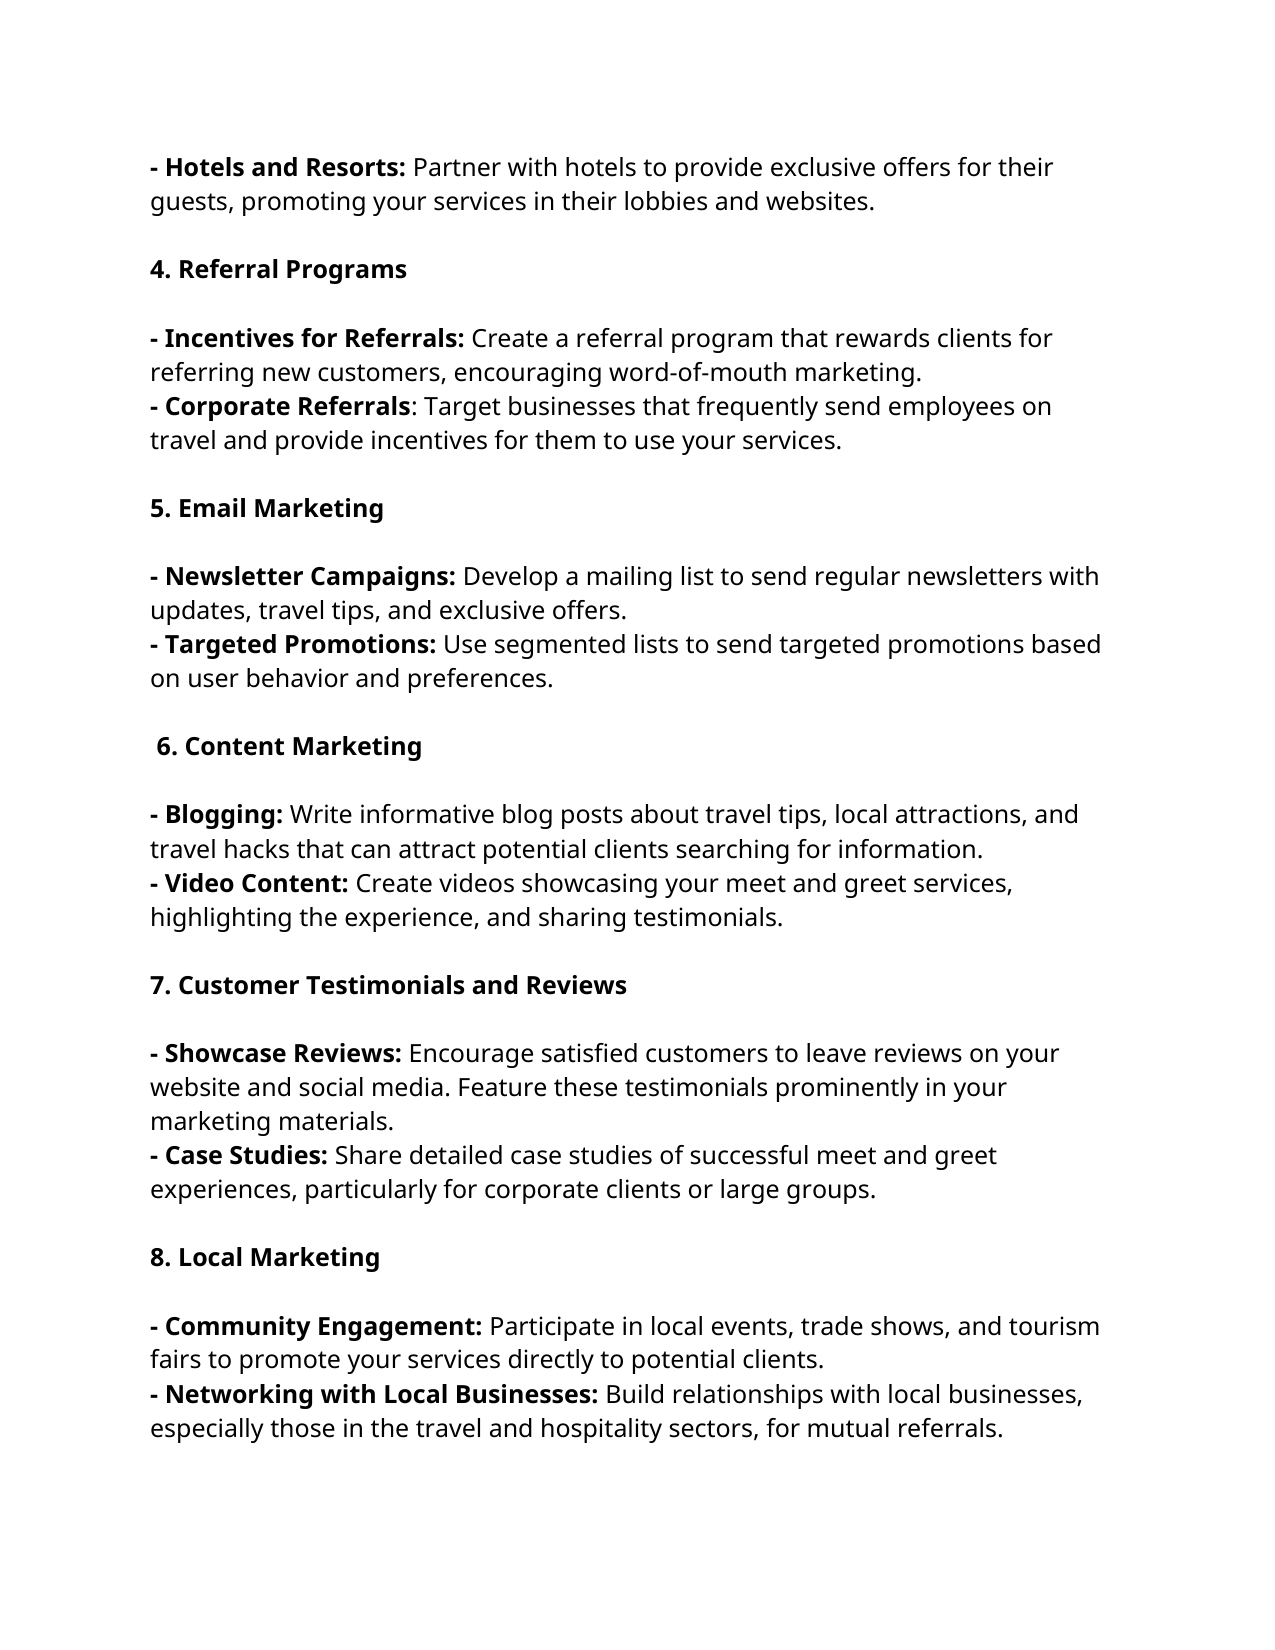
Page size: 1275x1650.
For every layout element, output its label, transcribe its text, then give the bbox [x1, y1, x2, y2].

text 4. Referral Programs [150, 252, 1125, 286]
text - Video Content: Create videos showcasing your meet and greet services, highlighting the experience, and sharing testimonials. [150, 865, 1125, 933]
text 6. Content Marketing [150, 729, 1125, 763]
text - Blogging: Write informative blog posts about travel tips, local attractions, and travel hacks that can attract potential clients searching for information. [150, 797, 1125, 865]
text - Targeted Promotions: Use segmented lists to send targeted promotions based on user behavior and preferences. [150, 627, 1125, 695]
text - Hotels and Resorts: Partner with hotels to provide exclusive offers for their guests, promoting your services in their lobbies and websites. [150, 150, 1125, 218]
text - Incentives for Referrals: Create a referral program that rewards clients for referring new customers, encouraging word-of-mouth marketing. [150, 320, 1125, 388]
text - Community Engagement: Participate in local events, trade shows, and tourism fairs to promote your services directly to potential clients. [150, 1308, 1125, 1376]
text 8. Local Marketing [150, 1240, 1125, 1274]
text - Showcase Reviews: Encourage satisfied customers to leave reviews on your website and social media. Feature these testimonials prominently in your marketing materials. [150, 1036, 1125, 1138]
text 7. Customer Testimonials and Reviews [150, 967, 1125, 1002]
text 5. Email Marketing [150, 491, 1125, 525]
text - Newsletter Campaigns: Develop a mailing list to send regular newsletters with updates, travel tips, and exclusive offers. [150, 559, 1125, 627]
text - Networking with Local Businesses: Build relationships with local businesses, especially those in the travel and hospitality sectors, for mutual referrals. [150, 1376, 1125, 1444]
text - Case Studies: Share detailed case studies of successful meet and greet experiences, particularly for corporate clients or large groups. [150, 1138, 1125, 1206]
text - Corporate Referrals: Target businesses that frequently send employees on travel and provide incentives for them to use your services. [150, 388, 1125, 457]
